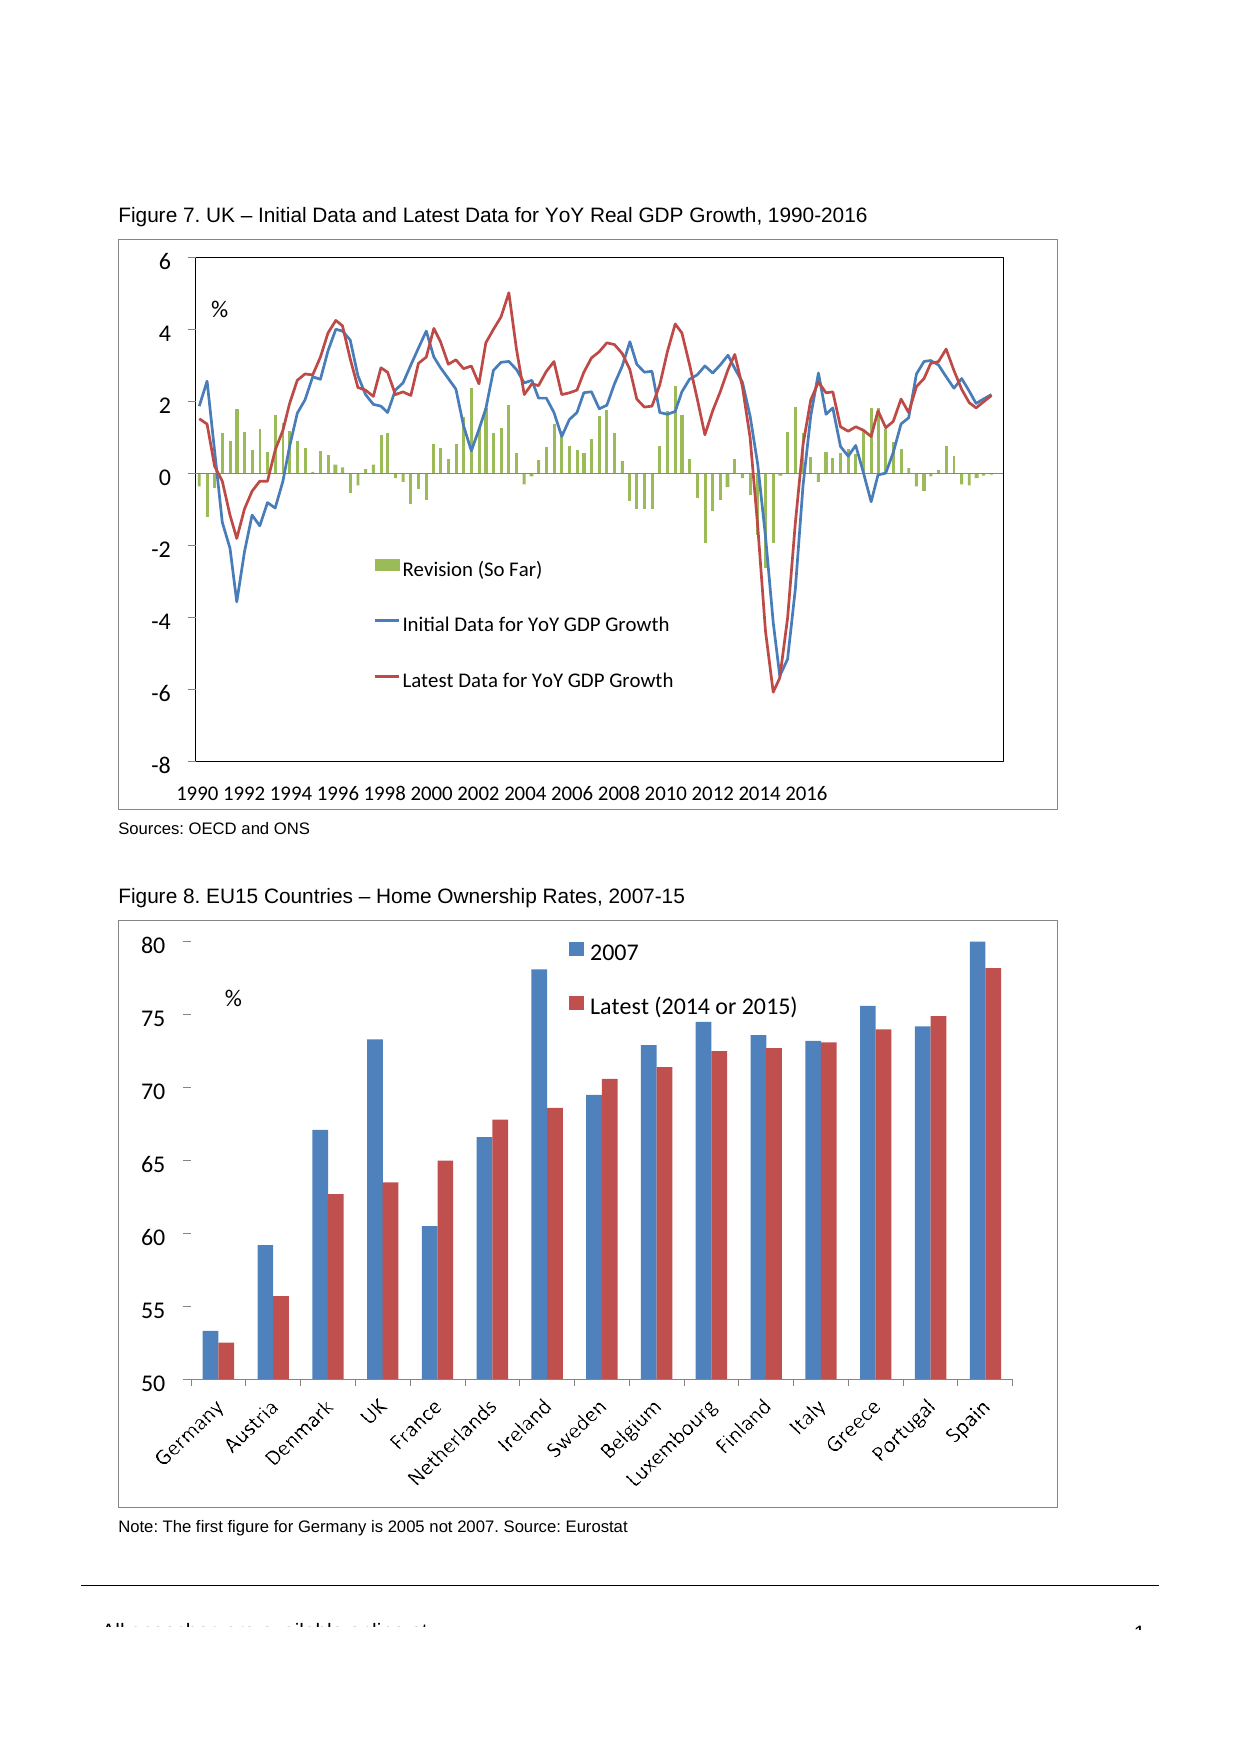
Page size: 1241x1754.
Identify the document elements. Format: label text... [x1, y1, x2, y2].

text Figure 7. UK – Initial Data and Latest Data for YoY Real GDP Growth, 1990-2016 [118, 202, 1240, 226]
text Note: The first figure for Germany is 2005 not 2007. Source: Eurostat [118, 917, 1240, 1536]
text Sources: OECD and ONS [118, 236, 1240, 838]
text Figure 8. EU15 Countries – Home Ownership Rates, 2007-15 [118, 884, 1240, 908]
